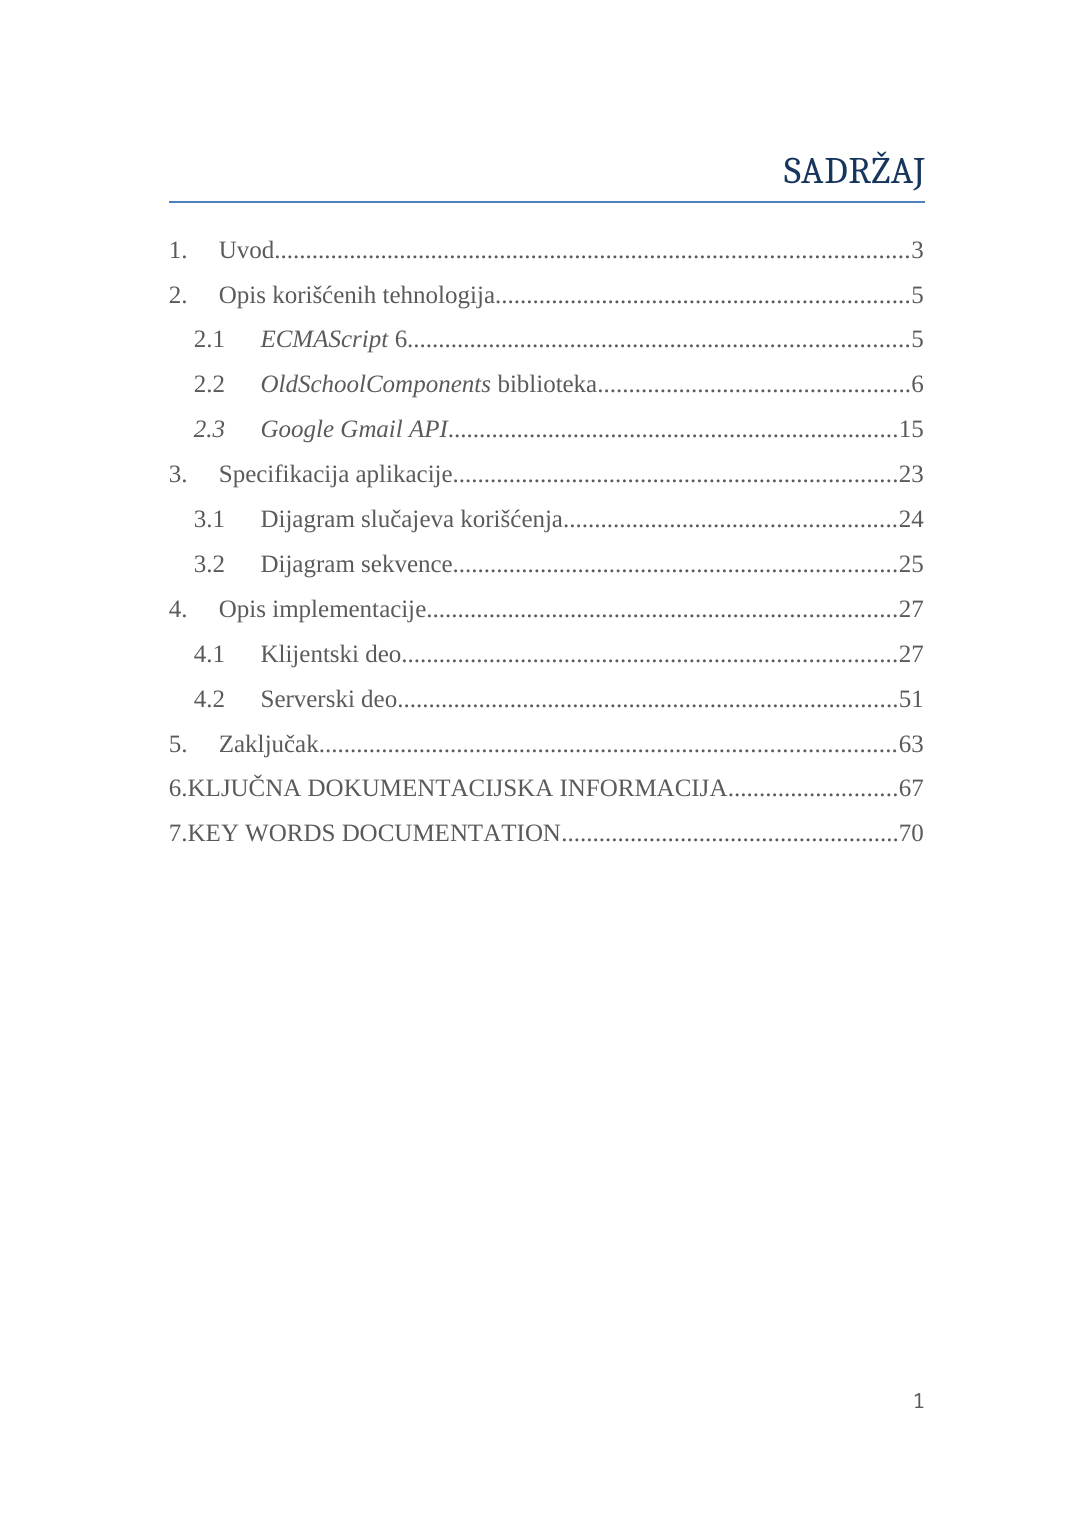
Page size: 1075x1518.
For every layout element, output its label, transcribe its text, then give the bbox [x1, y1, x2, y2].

text 3.1 Dijagram slučajeva korišćenja 24 [194, 504, 925, 533]
text 4.2 Serverski deo 51 [194, 684, 925, 712]
text 2.3 Google Gmail API 15 [194, 414, 925, 443]
text 4. Opis implementacije 27 [169, 594, 925, 623]
text 2.2 OldSchoolComponents biblioteka 6 [194, 369, 925, 398]
text 2. Opis korišćenih tehnologija 5 [169, 280, 925, 308]
text 4.1 Klijentski deo 27 [194, 639, 925, 668]
text 7.KEY WORDS DOCUMENTATION 70 [169, 818, 925, 847]
title SADRŽAJ [169, 150, 925, 201]
text 3. Specifikacija aplikacije 23 [169, 459, 925, 488]
text 3.2 Dijagram sekvence 25 [194, 549, 925, 578]
text 5. Zaključak 63 [169, 729, 925, 757]
text 1. Uvod 3 [169, 235, 925, 263]
text 2.1 ECMAScript 6 5 [194, 324, 925, 353]
text 6.KLJUČNA DOKUMENTACIJSKA INFORMACIJA 67 [169, 773, 925, 802]
